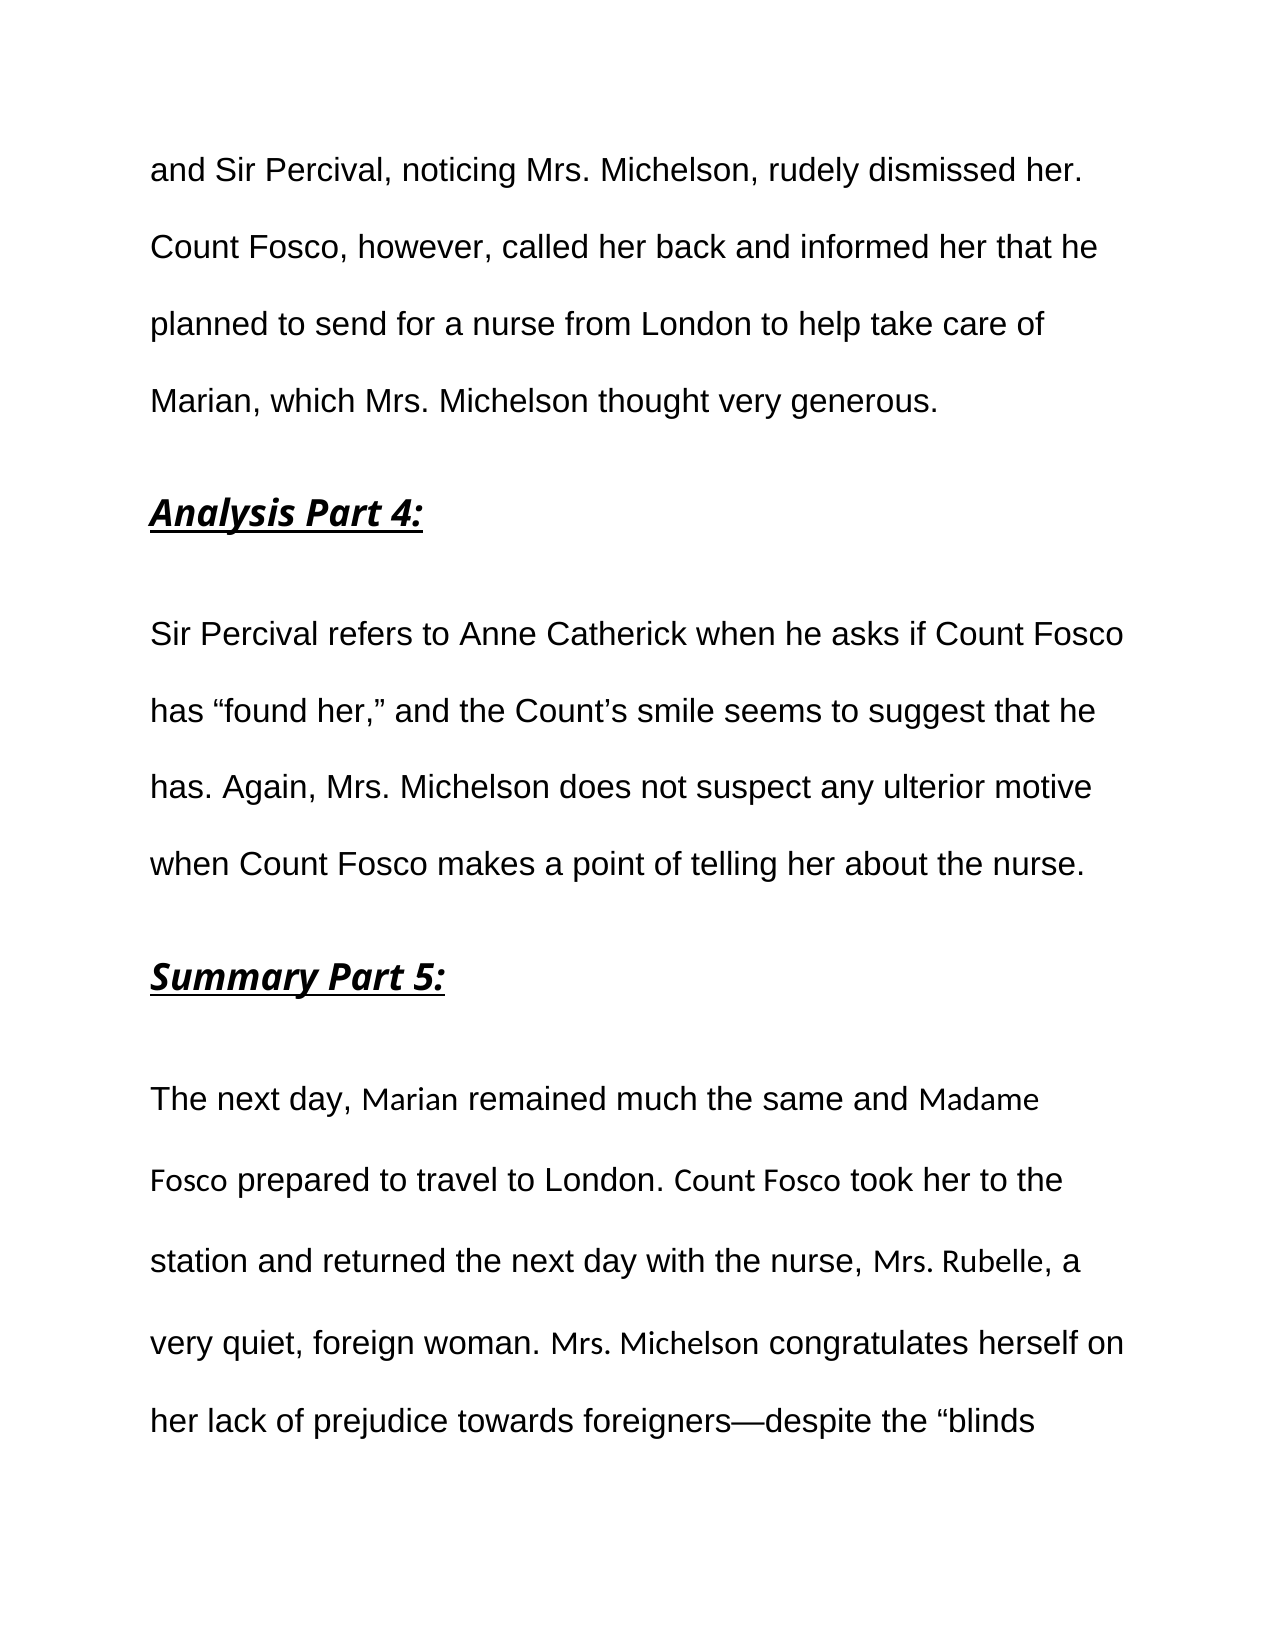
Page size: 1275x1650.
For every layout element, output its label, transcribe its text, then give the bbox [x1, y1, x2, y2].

text Summary Part 5: [150, 950, 1125, 1001]
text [150, 1077, 1125, 1439]
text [150, 150, 1125, 419]
text Analysis Part 4: [150, 487, 1125, 538]
text Sir Percival refers to Anne Catherick when he asks if Count Fosco has “found her,” and the Count’s smile seems to suggest that he has. Again, Mrs. Michelson does not suspect any ulterior motive when Count Fosco makes a point of telling her about the nurse. [150, 614, 1125, 883]
